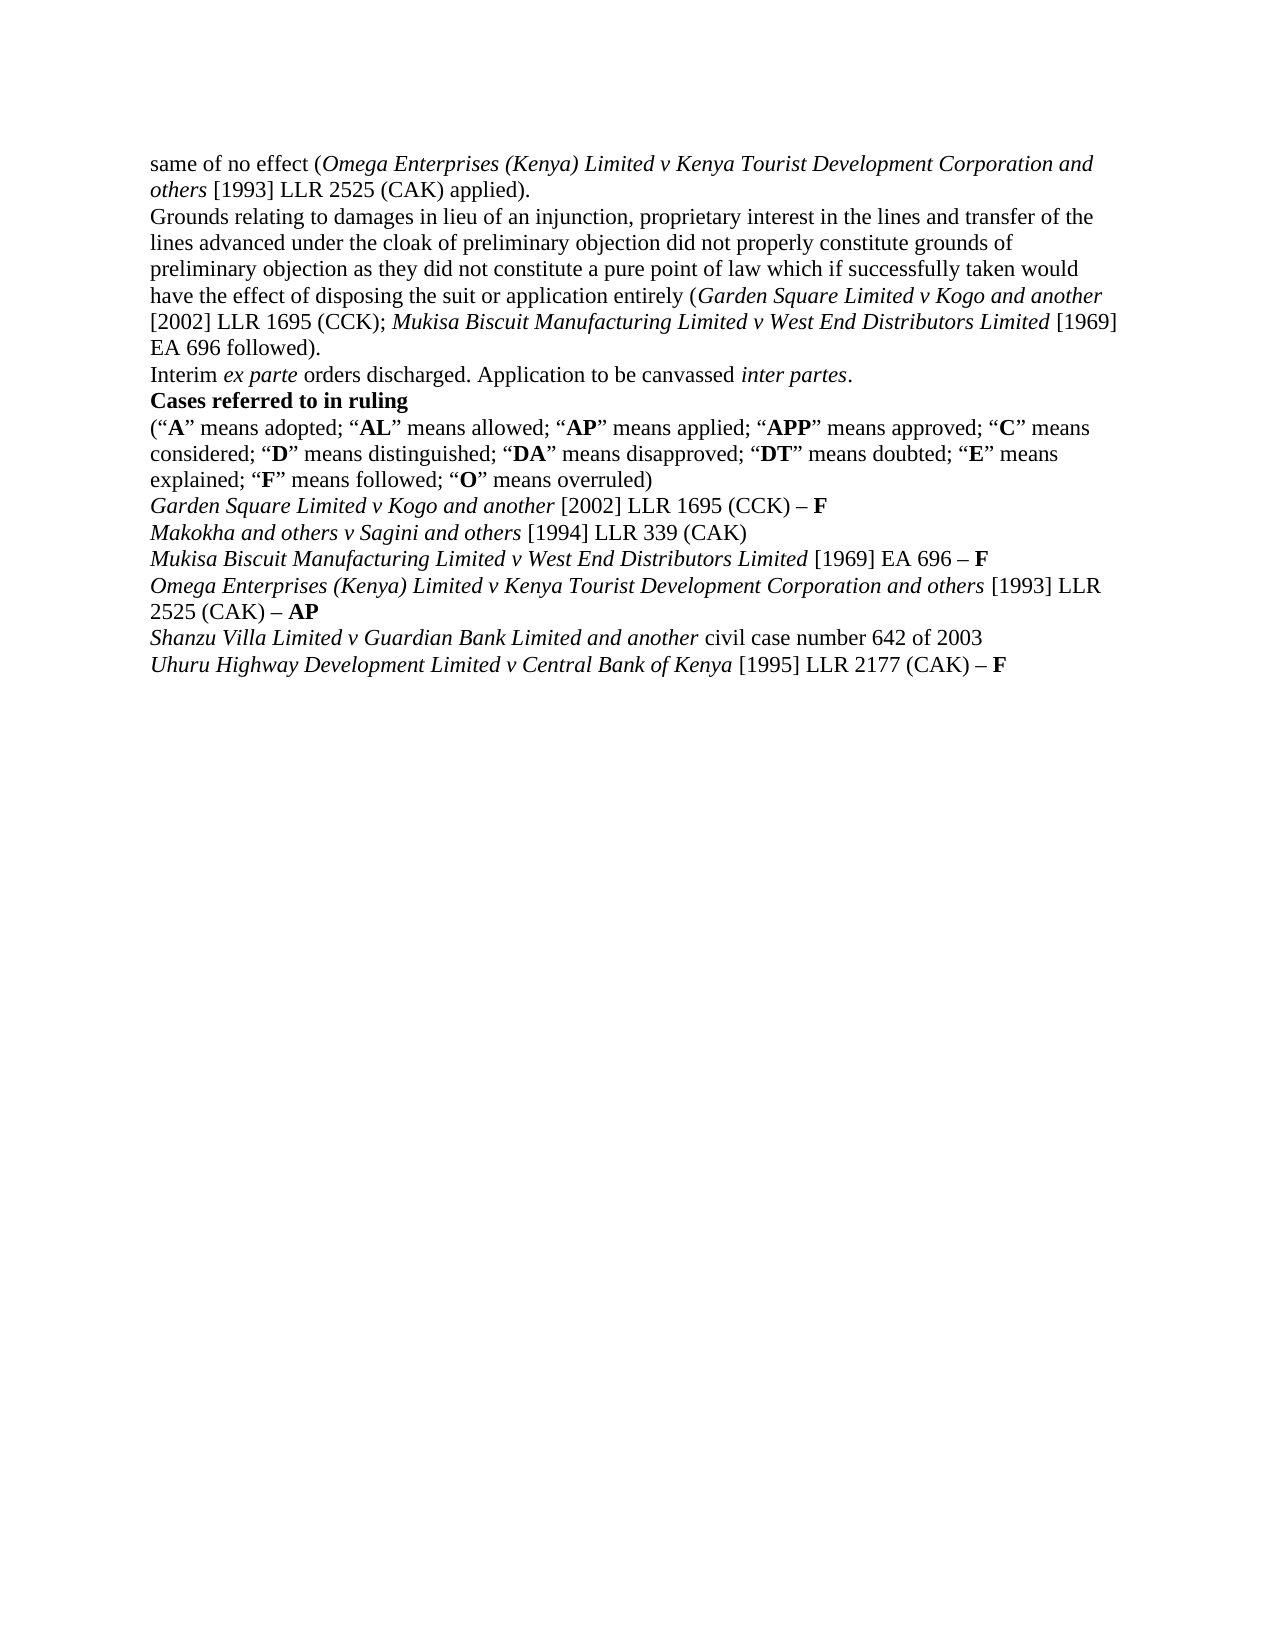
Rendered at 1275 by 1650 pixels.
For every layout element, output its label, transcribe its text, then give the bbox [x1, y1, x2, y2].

text Interim ex parte orders discharged. Application to be canvassed inter partes. [150, 361, 1125, 387]
text Omega Enterprises (Kenya) Limited v Kenya Tourist Development Corporation and others [1993] LLR [150, 572, 1125, 598]
text Makokha and others v Sagini and others [1994] LLR 339 (CAK) [150, 519, 1125, 545]
text Uhuru Highway Development Limited v Central Bank of Kenya [1995] LLR 2177 (CAK) – F [150, 651, 1125, 677]
text 2525 (CAK) – AP [150, 598, 1125, 624]
text Shanzu Villa Limited v Guardian Bank Limited and another civil case number 642 of 2003 [150, 624, 1125, 651]
text explained; “F” means followed; “O” means overruled) [150, 466, 1125, 493]
text Cases referred to in ruling [150, 387, 1125, 413]
text Mukisa Biscuit Manufacturing Limited v West End Distributors Limited [1969] EA 696 – F [150, 545, 1125, 572]
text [150, 150, 1125, 203]
text Garden Square Limited v Kogo and another [2002] LLR 1695 (CCK) – F [150, 493, 1125, 519]
text considered; “D” means distinguished; “DA” means disapproved; “DT” means doubted; “E” means [150, 440, 1125, 466]
text Grounds relating to damages in lieu of an injunction, proprietary interest in the lines and transfer of the lines advanced under the cloak of preliminary objection did not properly constitute grounds of preliminary objection as they did not constitute a pure point of law which if successfully taken would have the effect of disposing the suit or application entirely (Garden Square Limited v Kogo and another [2002] LLR 1695 (CCK); Mukisa Biscuit Manufacturing Limited v West End Distributors Limited [1969] EA 696 followed). [150, 203, 1125, 361]
text (“A” means adopted; “AL” means allowed; “AP” means applied; “APP” means approved; “C” means [150, 413, 1125, 440]
